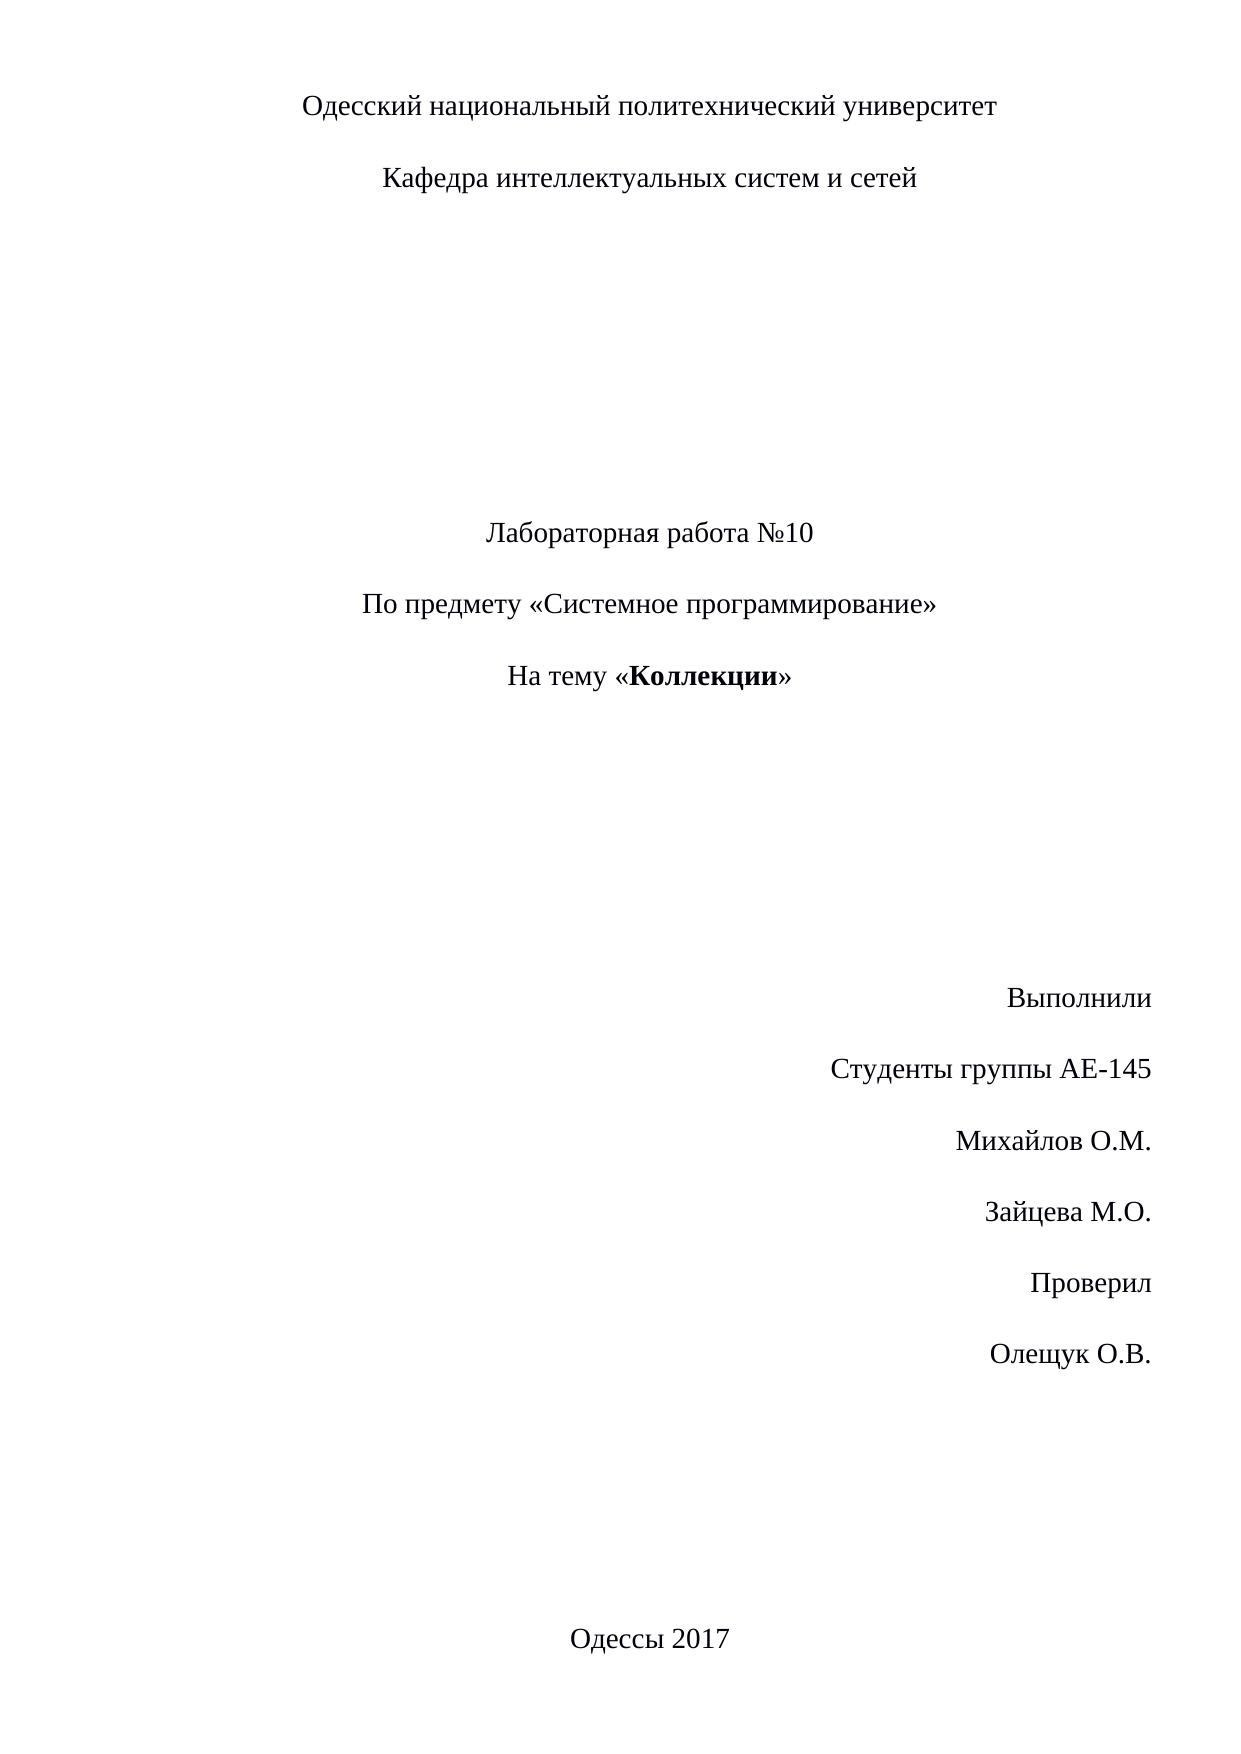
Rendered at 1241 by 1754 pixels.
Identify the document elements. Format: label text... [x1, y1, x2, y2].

text Студенты группы АЕ-145 [148, 1052, 1152, 1085]
text Проверил [148, 1265, 1152, 1298]
text Кафедра интеллектуальных систем и сетей [148, 160, 1152, 193]
text По предмету «Системное программирование» [148, 587, 1152, 620]
text Михайлов О.М. [148, 1123, 1152, 1156]
text Одессы 2017 [148, 1621, 1152, 1654]
text Одесский национальный политехнический университет [148, 88, 1152, 122]
text Выполнили [148, 980, 1152, 1014]
text Зайцева М.О. [148, 1194, 1152, 1227]
text Олещук О.В. [148, 1336, 1152, 1370]
text Лабораторная работа №10 [148, 515, 1152, 549]
text На тему «Коллекции» [148, 658, 1152, 691]
